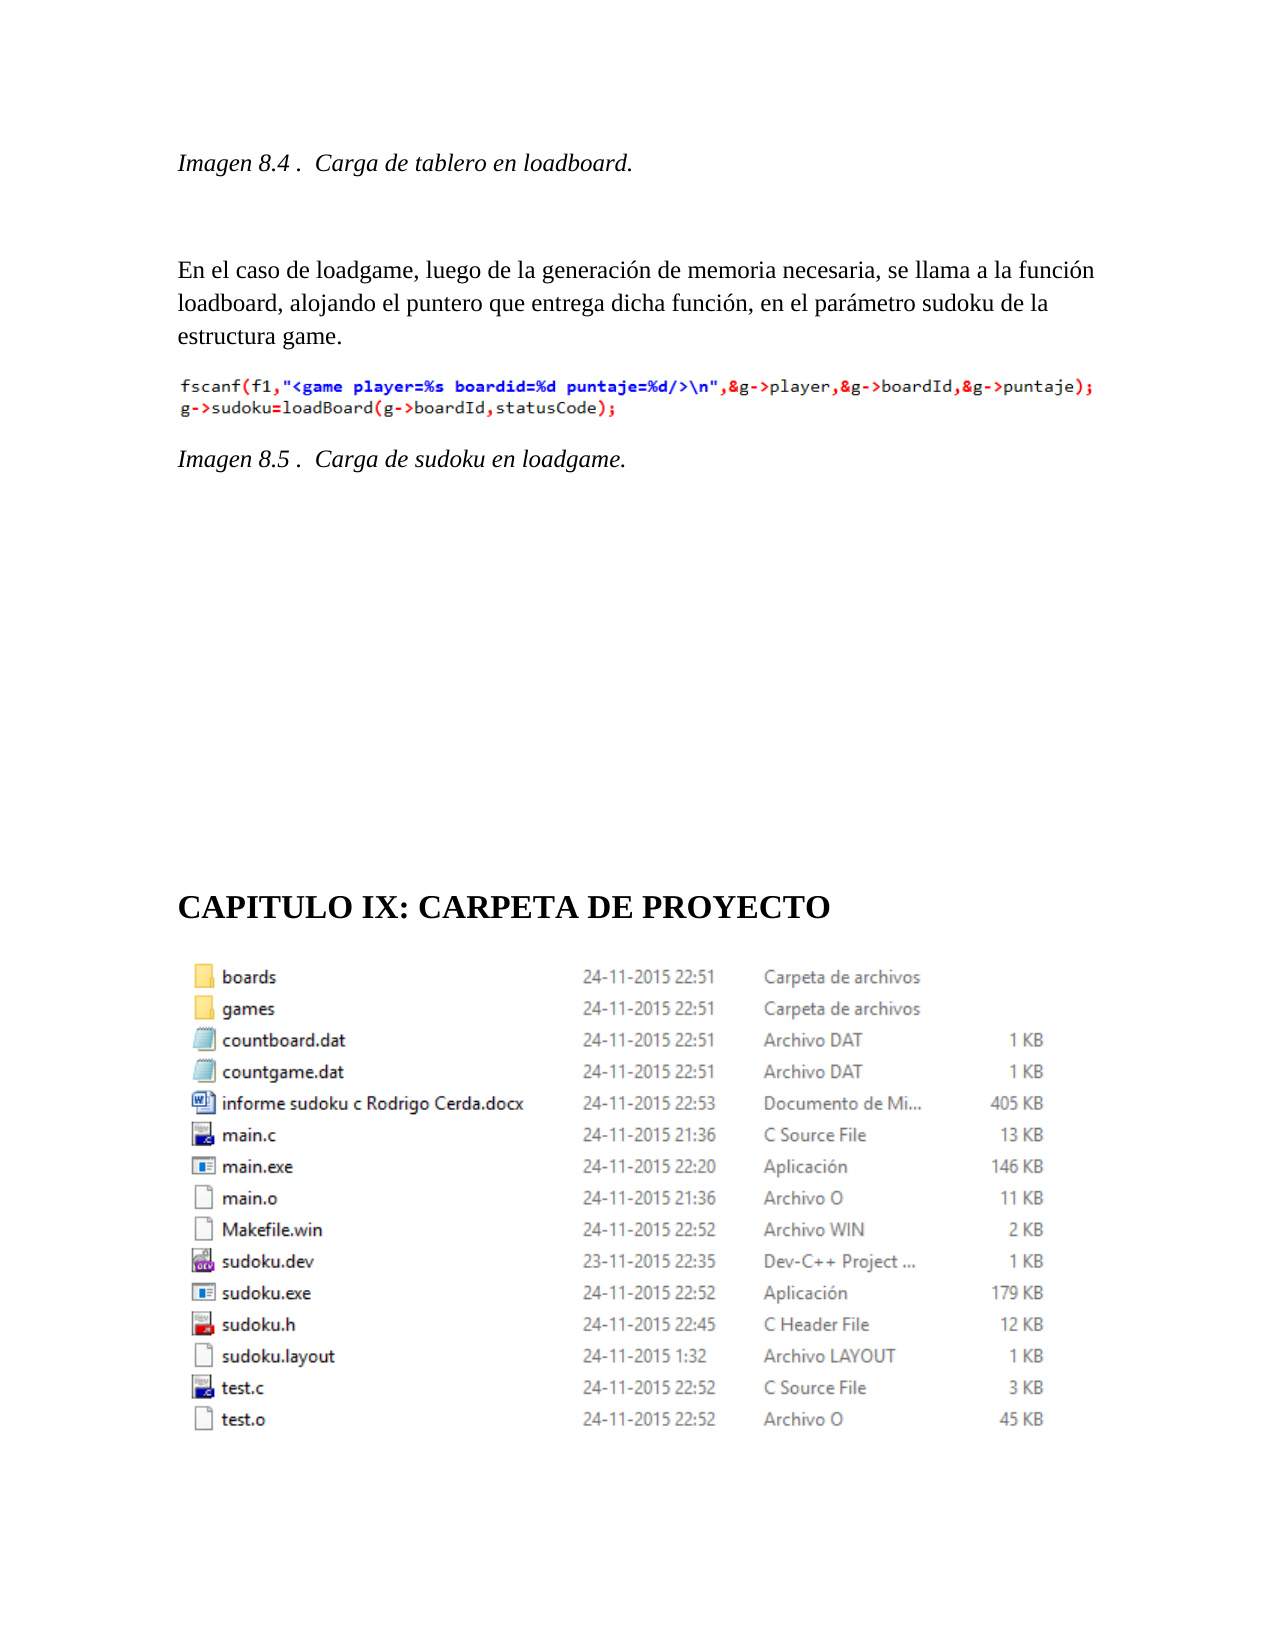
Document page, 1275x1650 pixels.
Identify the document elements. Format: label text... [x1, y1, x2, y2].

text Imagen 8.4 . Carga de tablero en loadboard. [177, 148, 1098, 176]
text CAPITULO IX: CARPETA DE PROYECTO [177, 887, 1098, 926]
picture [177, 952, 1098, 1456]
text Imagen 8.5 . Carga de sudoku en loadgame. [177, 444, 1098, 473]
text En el caso de loadgame, luego de la generación de memoria necesaria, se llama a la función loadboard, alojando el puntero que entrega dicha función, en el parámetro sudoku de la estructura game. [177, 255, 1098, 350]
picture [177, 375, 1098, 419]
